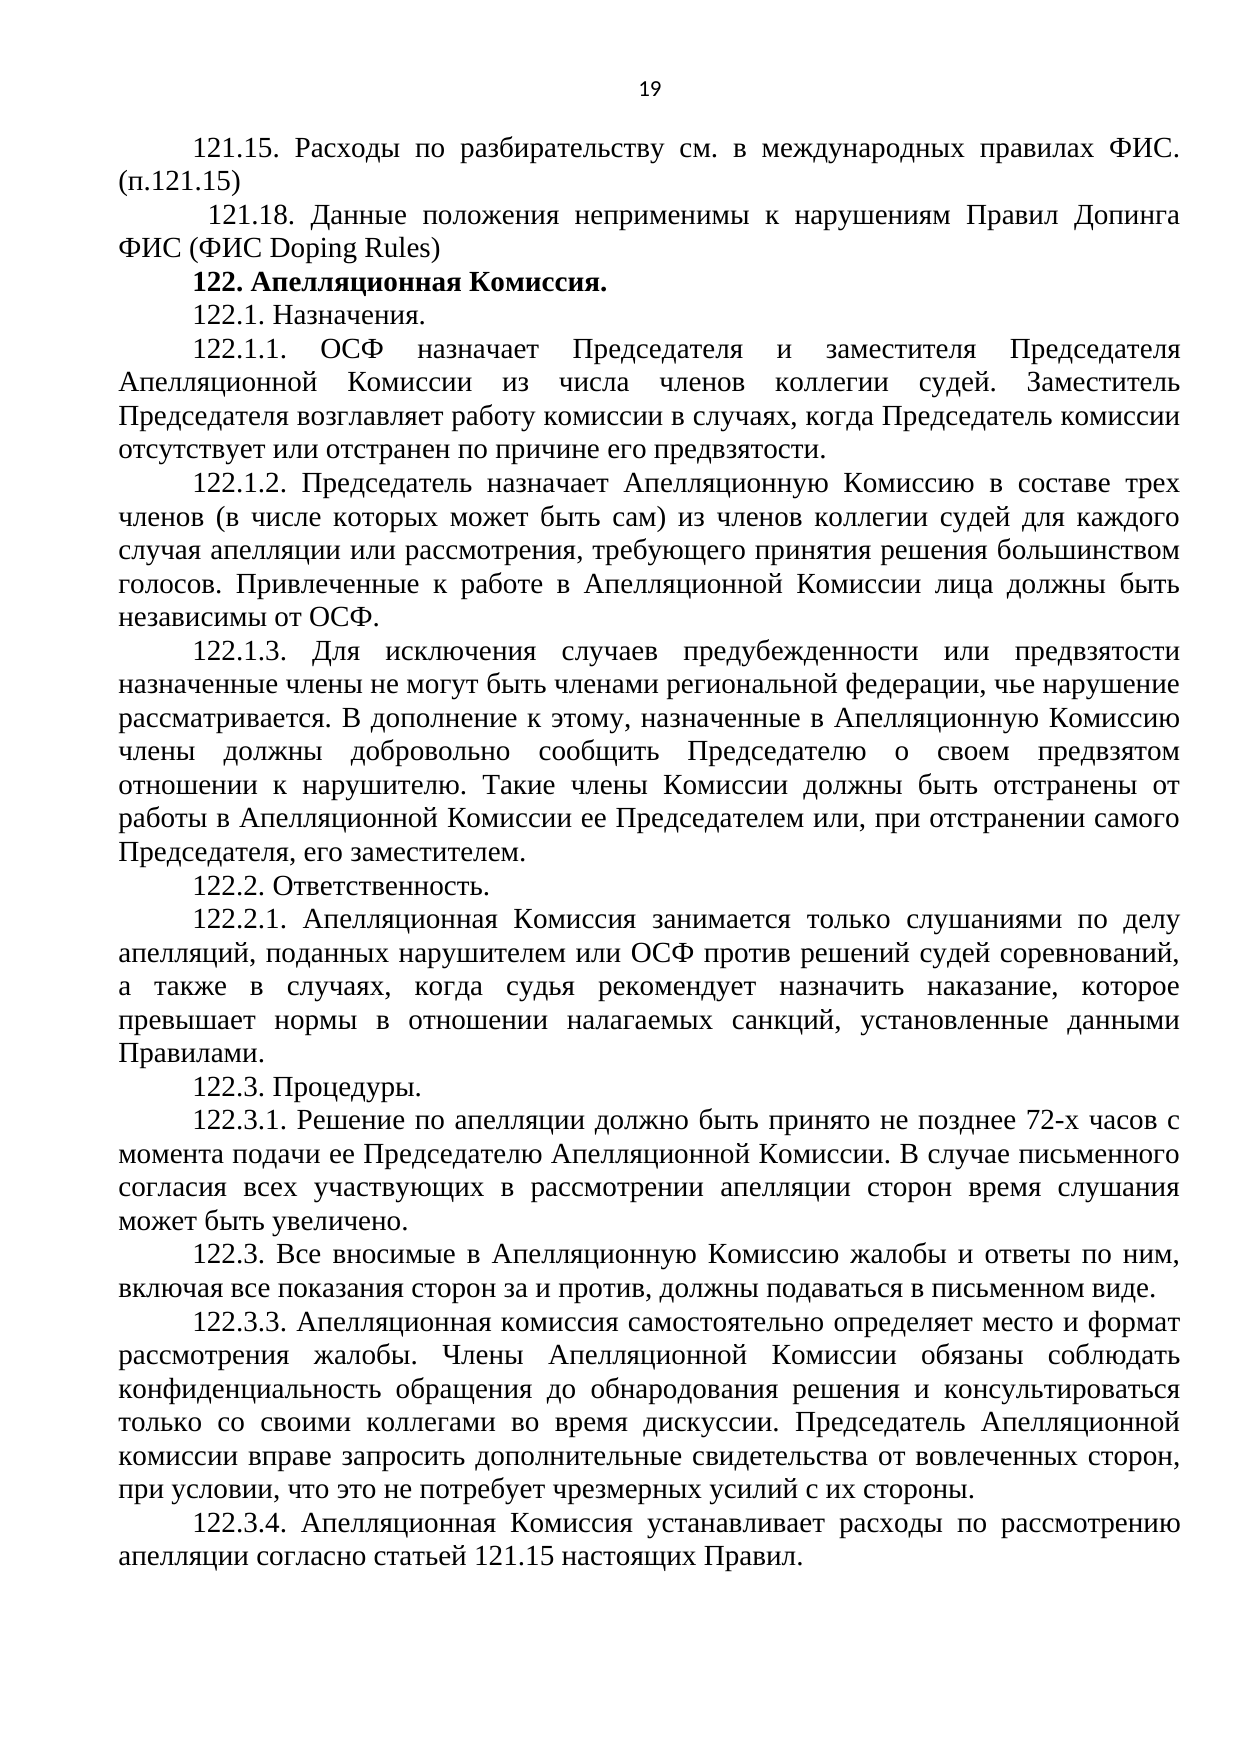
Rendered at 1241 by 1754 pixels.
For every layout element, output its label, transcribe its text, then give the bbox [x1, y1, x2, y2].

text 121.18. Данные положения неприменимы к нарушениям Правил Допинга ФИС (ФИС Doping Rules) [118, 197, 1181, 264]
text 121.15. Расходы по разбирательству см. в международных правилах ФИС. (п.121.15) [118, 130, 1181, 197]
text 122.1.2. Председатель назначает Апелляционную Комиссию в составе трех членов (в числе которых может быть сам) из членов коллегии судей для каждого случая апелляции или рассмотрения, требующего принятия решения большинством голосов. Привлеченные к работе в Апелляционной Комиссии лица должны быть независимы от ОСФ. [118, 465, 1181, 633]
text 122.3.1. Решение по апелляции должно быть принято не позднее 72-х часов с момента подачи ее Председателю Апелляционной Комиссии. В случае письменного согласия всех участвующих в рассмотрении апелляции сторон время слушания может быть увеличено. [118, 1102, 1181, 1237]
text 122. Апелляционная Комиссия. [118, 264, 1181, 297]
text 122.2. Ответственность. [118, 868, 1181, 901]
text 122.2.1. Апелляционная Комиссия занимается только слушаниями по делу апелляций, поданных нарушителем или ОСФ против решений судей соревнований, а также в случаях, когда судья рекомендует назначить наказание, которое превышает нормы в отношении налагаемых санкций, установленные данными Правилами. [118, 901, 1181, 1069]
text 122.3. Процедуры. [118, 1069, 1181, 1102]
text 122.1.1. ОСФ назначает Председателя и заместителя Председателя Апелляционной Комиссии из числа членов коллегии судей. Заместитель Председателя возглавляет работу комиссии в случаях, когда Председатель комиссии отсутствует или отстранен по причине его предвзятости. [118, 331, 1181, 465]
text 122.3.3. Апелляционная комиссия самостоятельно определяет место и формат рассмотрения жалобы. Члены Апелляционной Комиссии обязаны соблюдать конфиденциальность обращения до обнародования решения и консультироваться только со своими коллегами во время дискуссии. Председатель Апелляционной комиссии вправе запросить дополнительные свидетельства от вовлеченных сторон, при условии, что это не потребует чрезмерных усилий с их стороны. [118, 1304, 1181, 1505]
text 122.3. Все вносимые в Апелляционную Комиссию жалобы и ответы по ним, включая все показания сторон за и против, должны подаваться в письменном виде. [118, 1237, 1181, 1304]
text 122.1. Назначения. [118, 297, 1181, 331]
text 122.1.3. Для исключения случаев предубежденности или предвзятости назначенные члены не могут быть членами региональной федерации, чье нарушение рассматривается. В дополнение к этому, назначенные в Апелляционную Комиссию члены должны добровольно сообщить Председателю о своем предвзятом отношении к нарушителю. Такие члены Комиссии должны быть отстранены от работы в Апелляционной Комиссии ее Председателем или, при отстранении самого Председателя, его заместителем. [118, 633, 1181, 868]
text 122.3.4. Апелляционная Комиссия устанавливает расходы по рассмотрению апелляции согласно статьей 121.15 настоящих Правил. [118, 1505, 1181, 1572]
